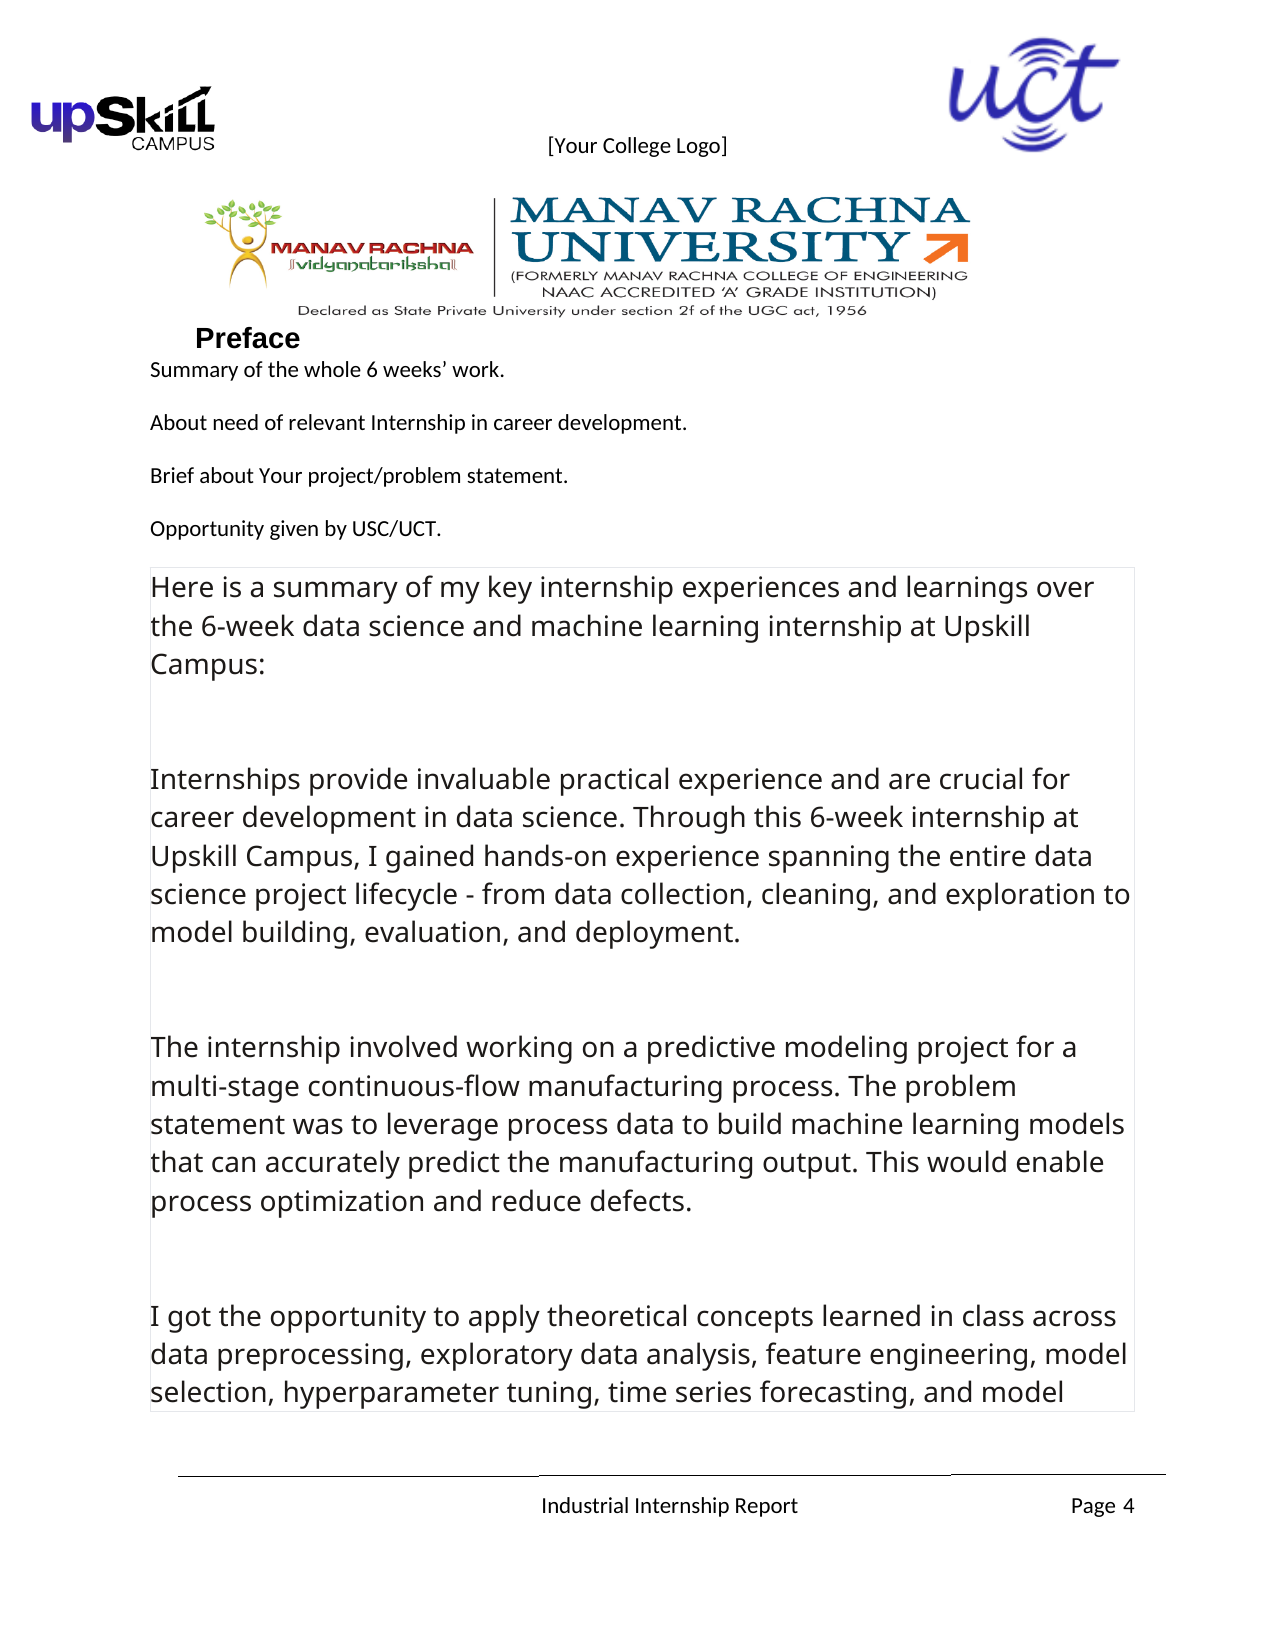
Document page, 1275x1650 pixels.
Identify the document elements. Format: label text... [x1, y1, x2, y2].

text About need of relevant Internship in career development. [150, 408, 1134, 436]
text The internship involved working on a predictive modeling project for a multi-stage continuous-flow manufacturing process. The problem statement was to leverage process data to build machine learning models that can accurately predict the manufacturing output. This would enable process optimization and reduce defects. [151, 1028, 1134, 1219]
text Internships provide invaluable practical experience and are crucial for career development in data science. Through this 6-week internship at Upskill Campus, I gained hands-on experience spanning the entire data science project lifecycle - from data collection, cleaning, and exploration to model building, evaluation, and deployment. [151, 759, 1134, 951]
text Here is a summary of my key internship experiences and learnings over the 6-week data science and machine learning internship at Upskill Campus: [151, 568, 1134, 683]
text Brief about Your project/problem statement. [150, 461, 1134, 489]
text Opportunity given by USC/UCT. [150, 514, 1134, 542]
picture [946, 28, 1125, 154]
picture [195, 187, 982, 322]
subtitle Preface [195, 322, 1134, 355]
picture [0, 73, 246, 154]
text Summary of the whole 6 weeks’ work. [150, 355, 1134, 383]
